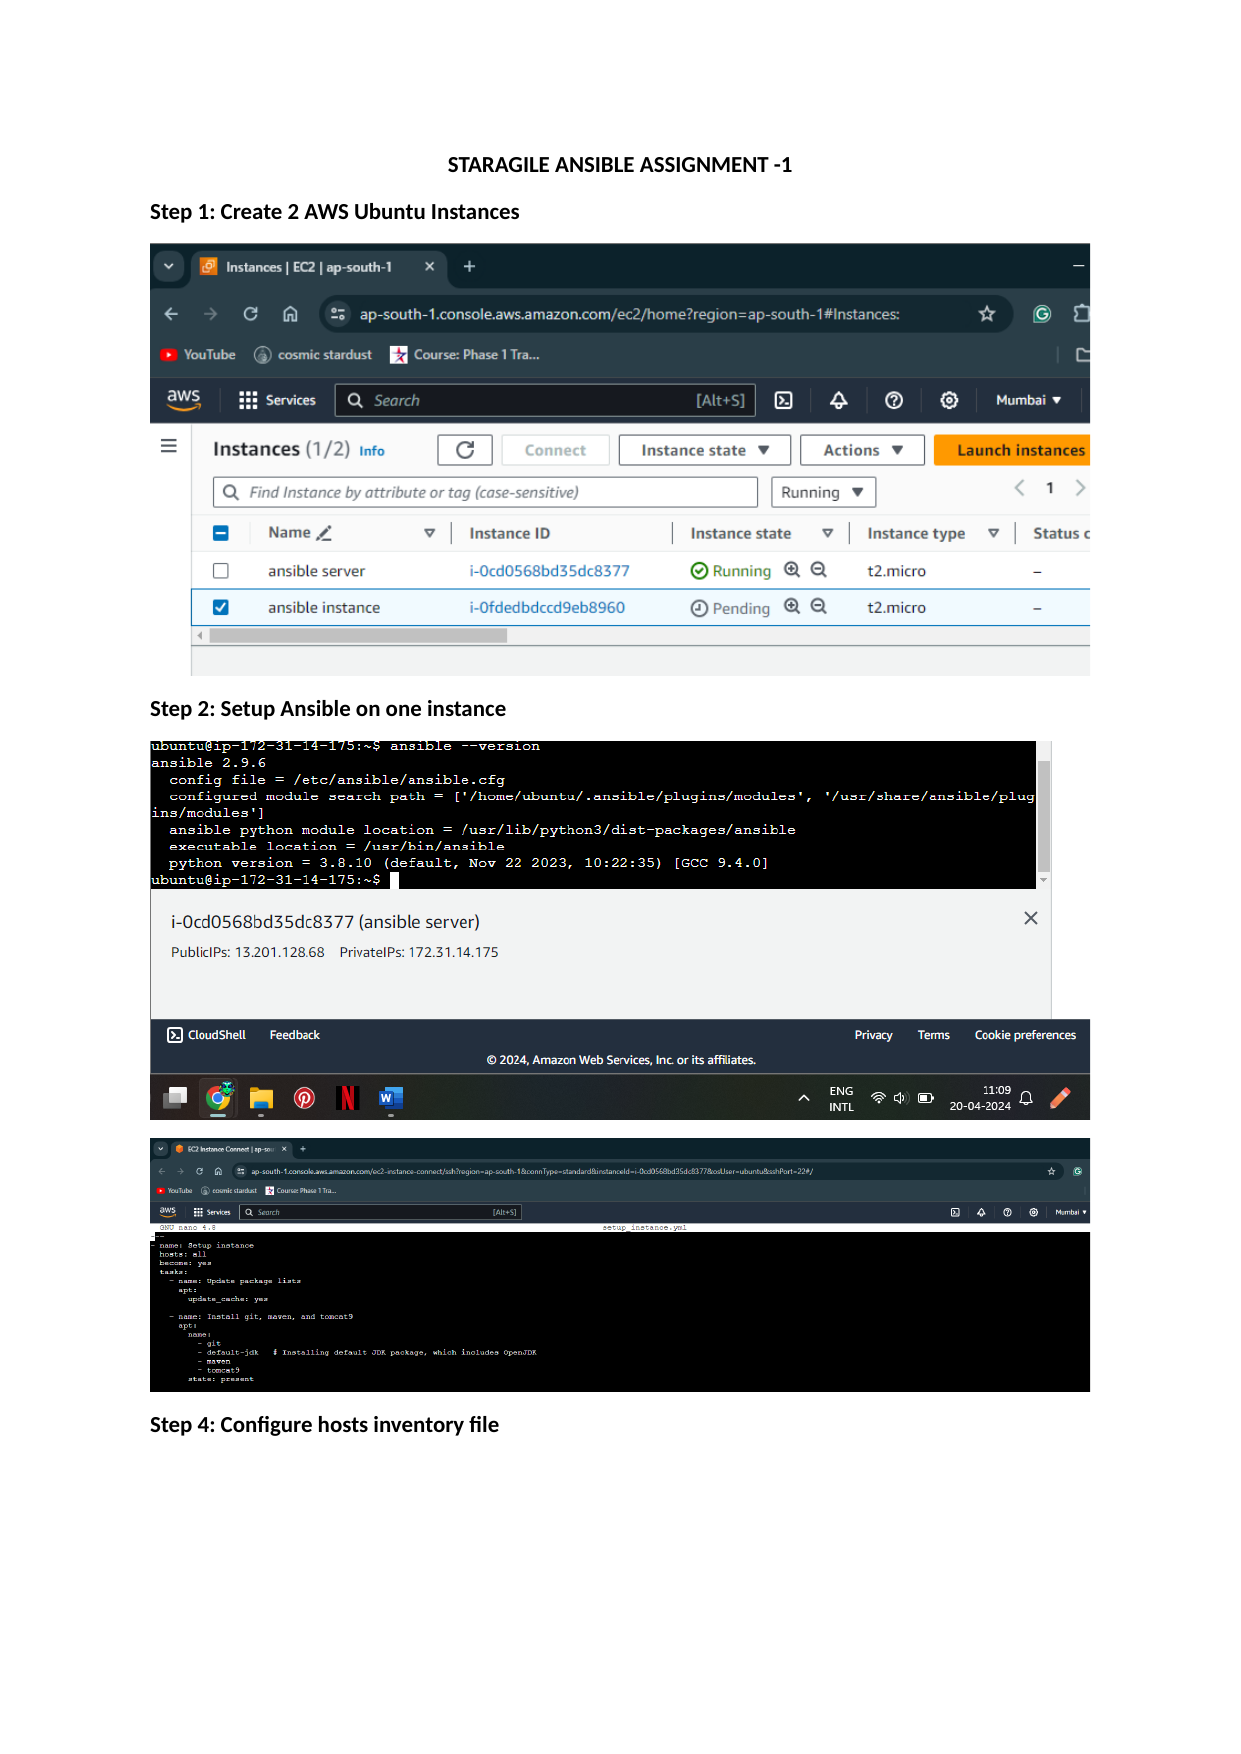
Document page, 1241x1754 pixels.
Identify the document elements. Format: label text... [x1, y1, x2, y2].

text Step 1: Create 2 AWS Ubuntu Instances [150, 197, 1090, 225]
text Step 2: Setup Ansible on one instance [150, 694, 1090, 723]
text STARAGILE ANSIBLE ASSIGNMENT -1 [150, 150, 1090, 178]
text Step 4: Configure hosts inventory file [150, 1411, 1090, 1439]
picture [150, 243, 1091, 676]
picture [150, 741, 1091, 1120]
picture [150, 1138, 1091, 1392]
